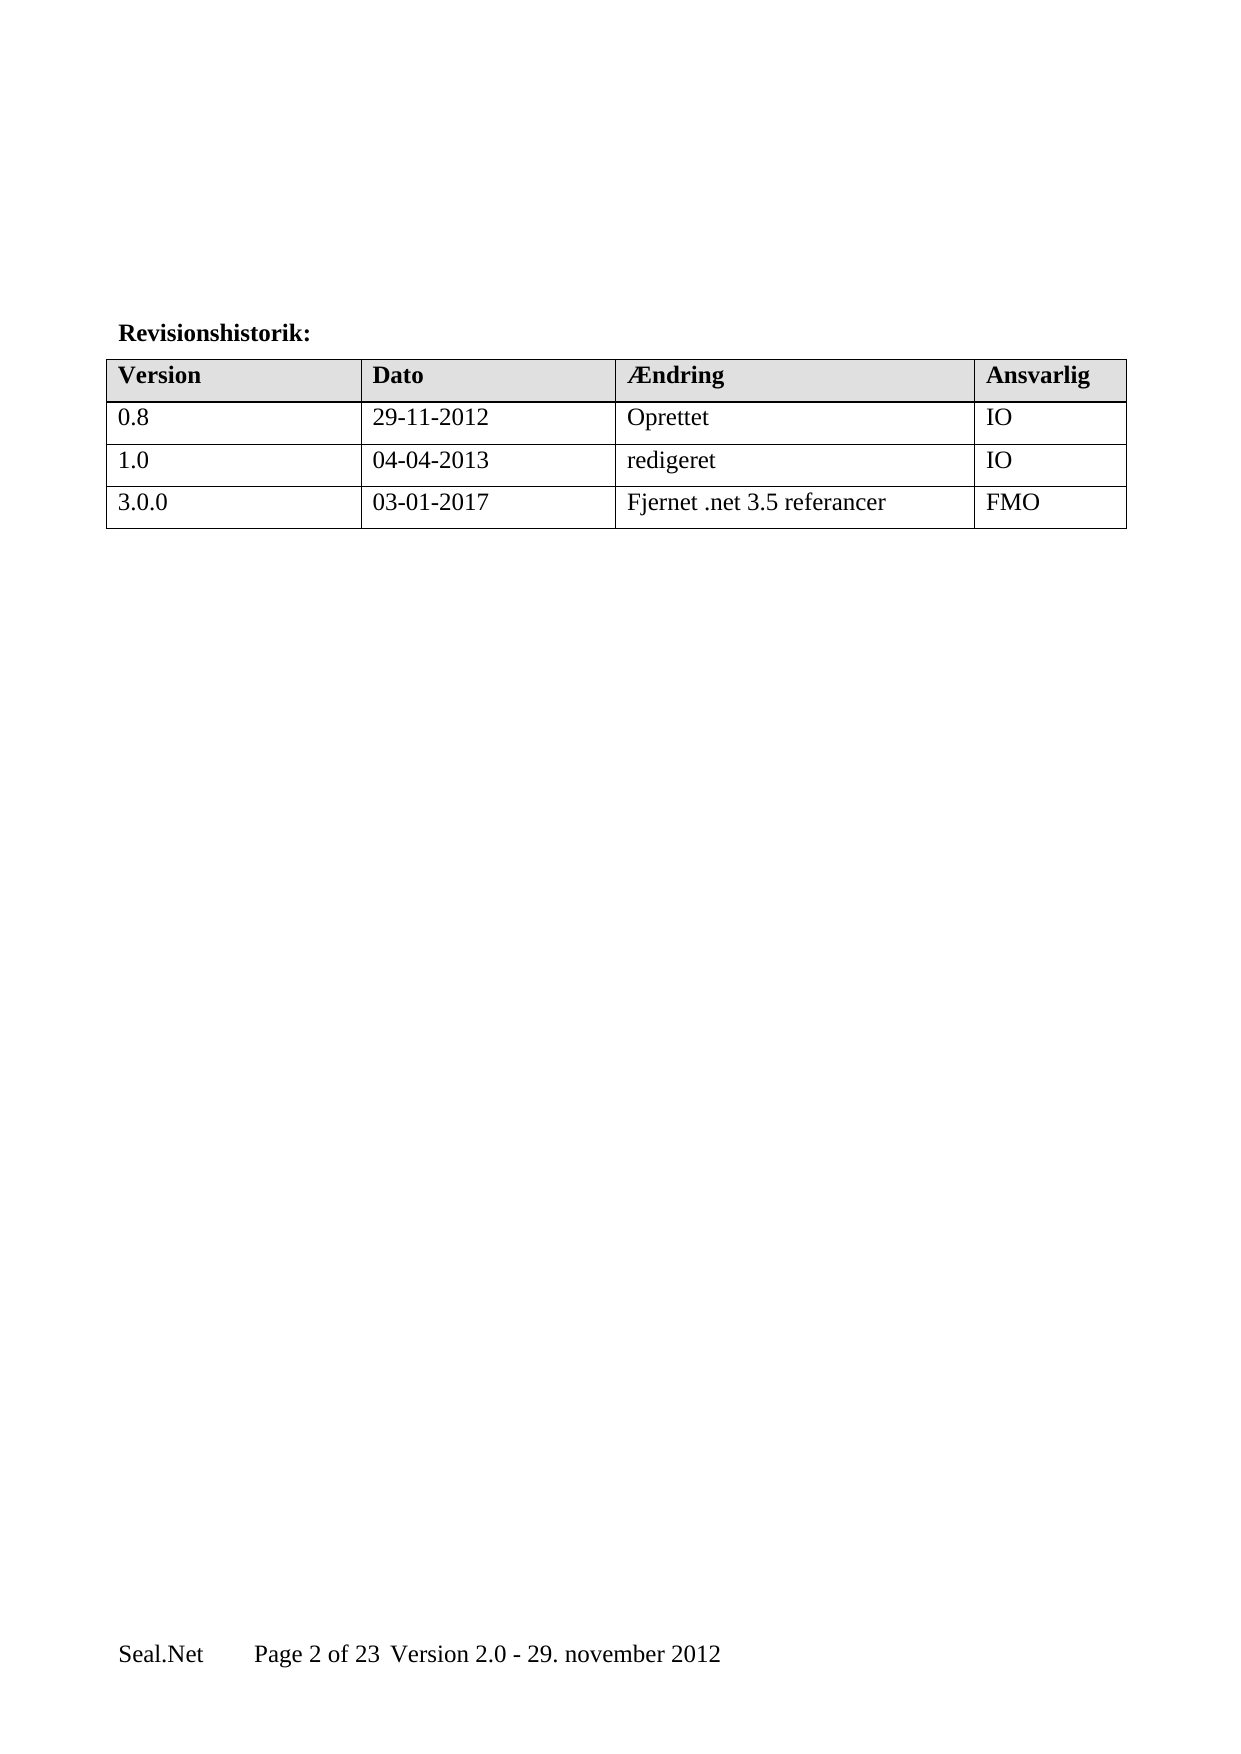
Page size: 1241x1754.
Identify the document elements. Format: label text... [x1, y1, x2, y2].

table_header Version [107, 360, 361, 401]
table_header Dato [362, 360, 615, 401]
table_cell Fjernet .net 3.5 referancer [616, 487, 974, 528]
table_cell 29-11-2012 [362, 403, 615, 444]
text Revisionshistorik: [118, 318, 1122, 347]
table_cell Oprettet [616, 403, 974, 444]
table_cell IO [975, 403, 1126, 444]
table_cell 1.0 [107, 445, 361, 486]
table_cell FMO [975, 487, 1126, 528]
table_cell redigeret [616, 445, 974, 486]
table_header Ændring [616, 360, 974, 401]
table_cell IO [975, 445, 1126, 486]
table_cell 03-01-2017 [362, 487, 615, 528]
table_cell 04-04-2013 [362, 445, 615, 486]
table_header Ansvarlig [975, 360, 1126, 401]
table_cell 0.8 [107, 403, 361, 444]
table_cell 3.0.0 [107, 487, 361, 528]
